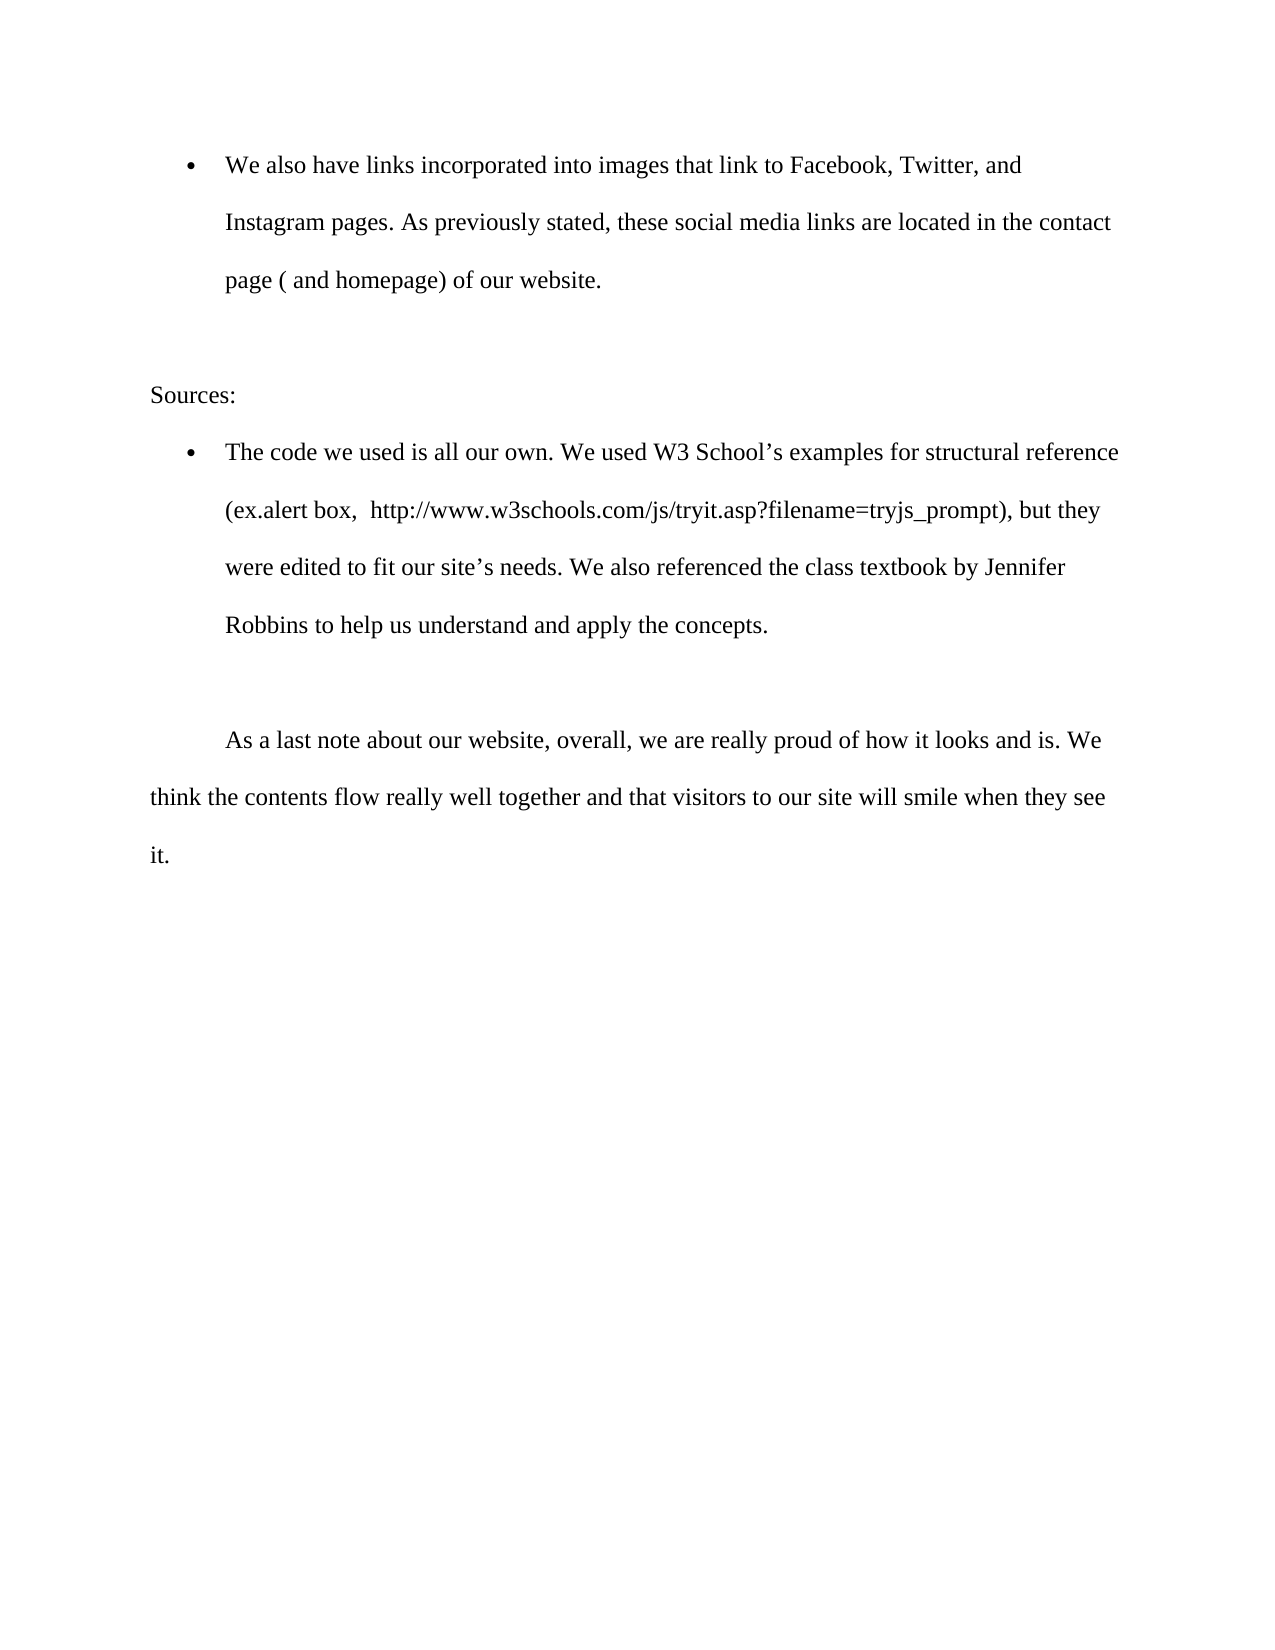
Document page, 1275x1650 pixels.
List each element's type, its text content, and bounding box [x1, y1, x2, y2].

list We also have links incorporated into images that link to Facebook, Twitter, and Instagram pages. As previously stated, these social media links are located in the contact page ( and homepage) of our website. [187, 150, 1125, 294]
text As a last note about our website, overall, we are really proud of how it looks and is. We think the contents flow really well together and that visitors to our site will smile when they see it. [150, 725, 1125, 869]
list The code we used is all our own. We used W3 School’s examples for structural reference (ex.alert box, http://www.w3schools.com/js/tryit.asp?filename=tryjs_prompt), but they were edited to fit our site’s needs. We also referenced the class textbook by Jennifer Robbins to help us understand and apply the concepts. [187, 437, 1125, 639]
text Sources: [150, 380, 1125, 409]
